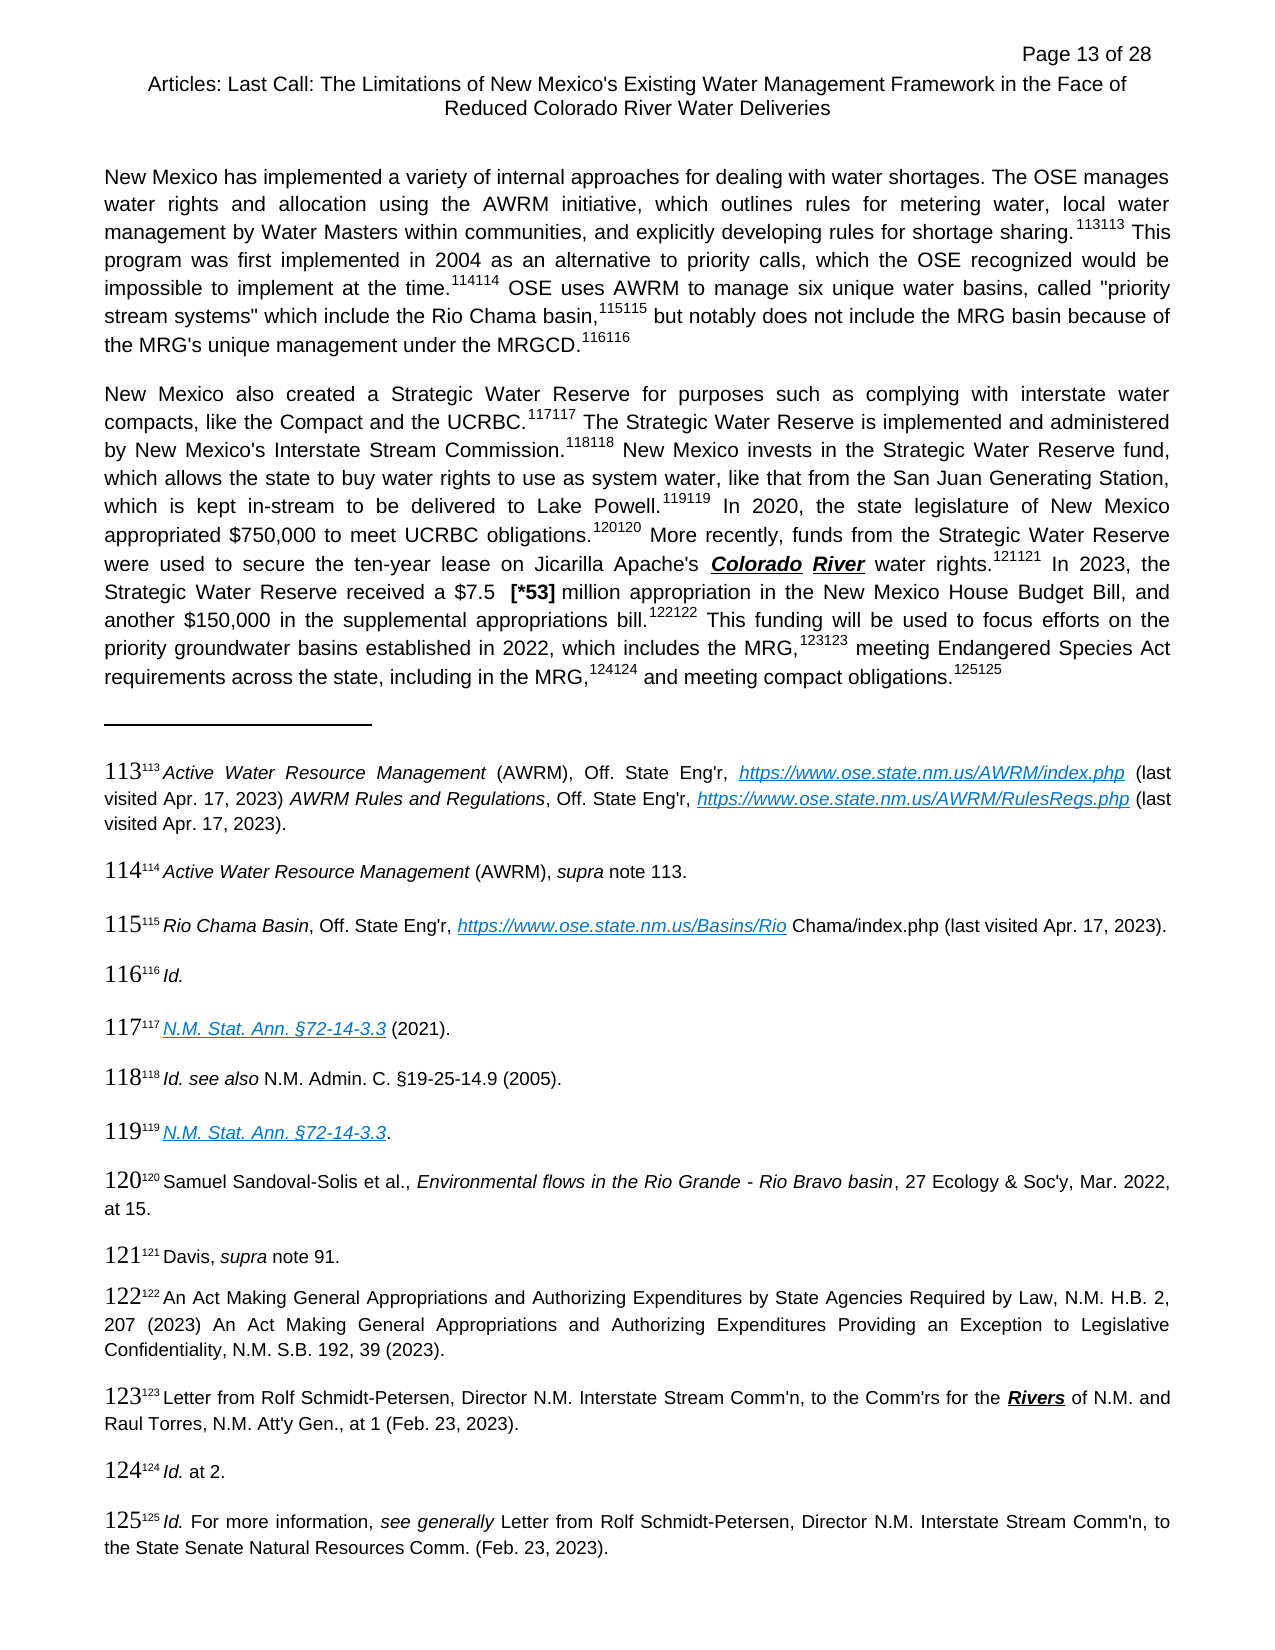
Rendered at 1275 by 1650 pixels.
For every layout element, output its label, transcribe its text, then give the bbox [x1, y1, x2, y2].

text New Mexico has implemented a variety of internal approaches for dealing with water shortages. The OSE manages water rights and allocation using the AWRM initiative, which outlines rules for metering water, local water management by Water Masters within communities, and explicitly developing rules for shortage sharing.113 This program was first implemented in 2004 as an alternative to priority calls, which the OSE recognized would be impossible to implement at the time.114 OSE uses AWRM to manage six unique water basins, called "priority stream systems" which include the Rio Chama basin,115 but notably does not include the MRG basin because of the MRG's unique management under the MRGCD.116 [104, 161, 1171, 358]
text New Mexico also created a Strategic Water Reserve for purposes such as complying with interstate water compacts, like the Compact and the UCRBC.117 The Strategic Water Reserve is implemented and administered by New Mexico's Interstate Stream Commission.118 New Mexico invests in the Strategic Water Reserve fund, which allows the state to buy water rights to use as system water, like that from the San Juan Generating Station, which is kept in-stream to be delivered to Lake Powell.119 In 2020, the state legislature of New Mexico appropriated $750,000 to meet UCRBC obligations.120 More recently, funds from the Strategic Water Reserve were used to secure the ten-year lease on Jicarilla Apache's Colorado River water rights.121 In 2023, the Strategic Water Reserve received a $7.5 [*53] million appropriation in the New Mexico House Budget Bill, and another $150,000 in the supplemental appropriations bill.122 This funding will be used to focus efforts on the priority groundwater basins established in 2022, which includes the MRG,123 meeting Endangered Species Act requirements across the state, including in the MRG,124 and meeting compact obligations.125 [104, 378, 1171, 690]
